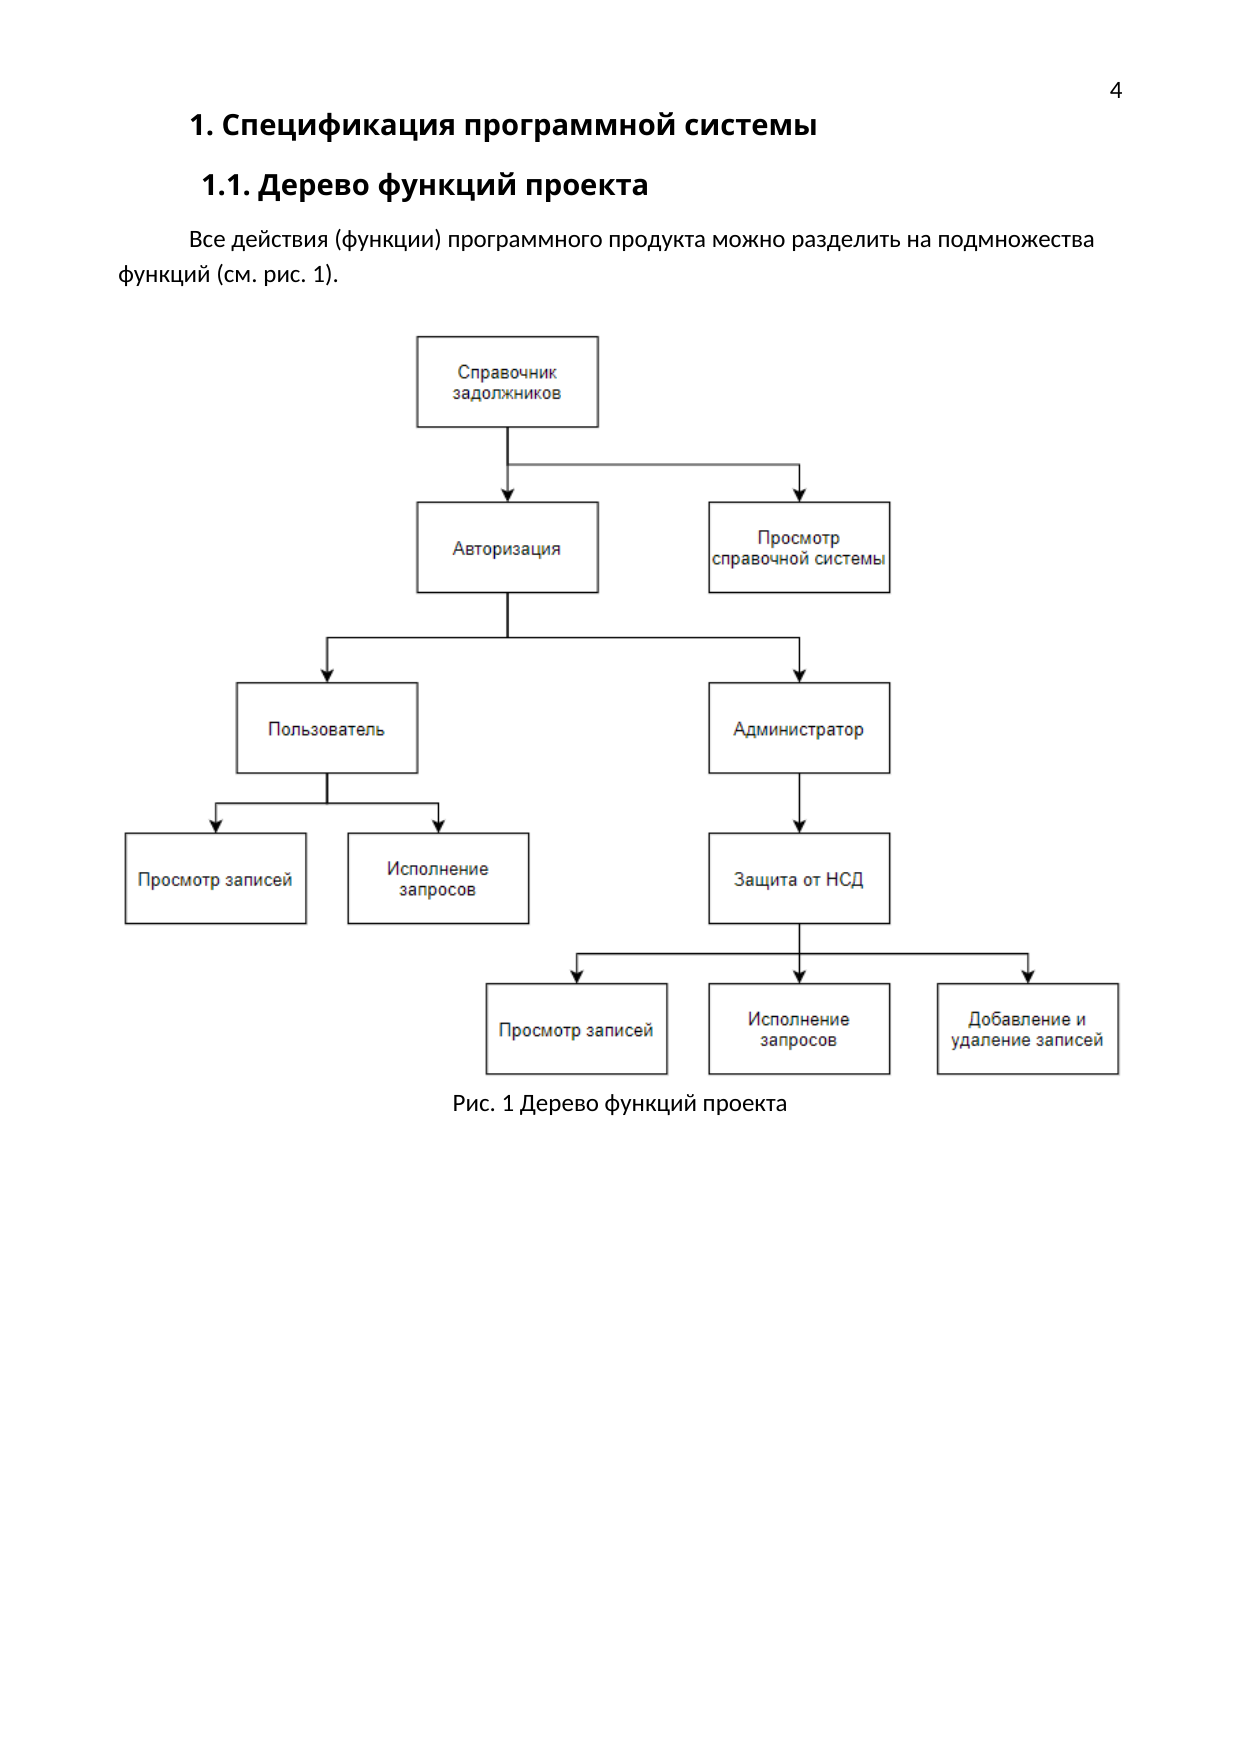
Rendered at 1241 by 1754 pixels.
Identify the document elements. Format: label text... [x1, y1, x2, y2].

picture [118, 328, 1123, 1083]
subtitle 1.1. Дерево функций проекта [118, 164, 1122, 203]
text Рис. 1 Дерево функций проекта [118, 1087, 1122, 1117]
text Все действия (функции) программного продукта можно разделить на подмножества функций (см. рис. 1). [118, 223, 1122, 289]
subtitle 1. Спецификация программной системы [118, 104, 1122, 144]
